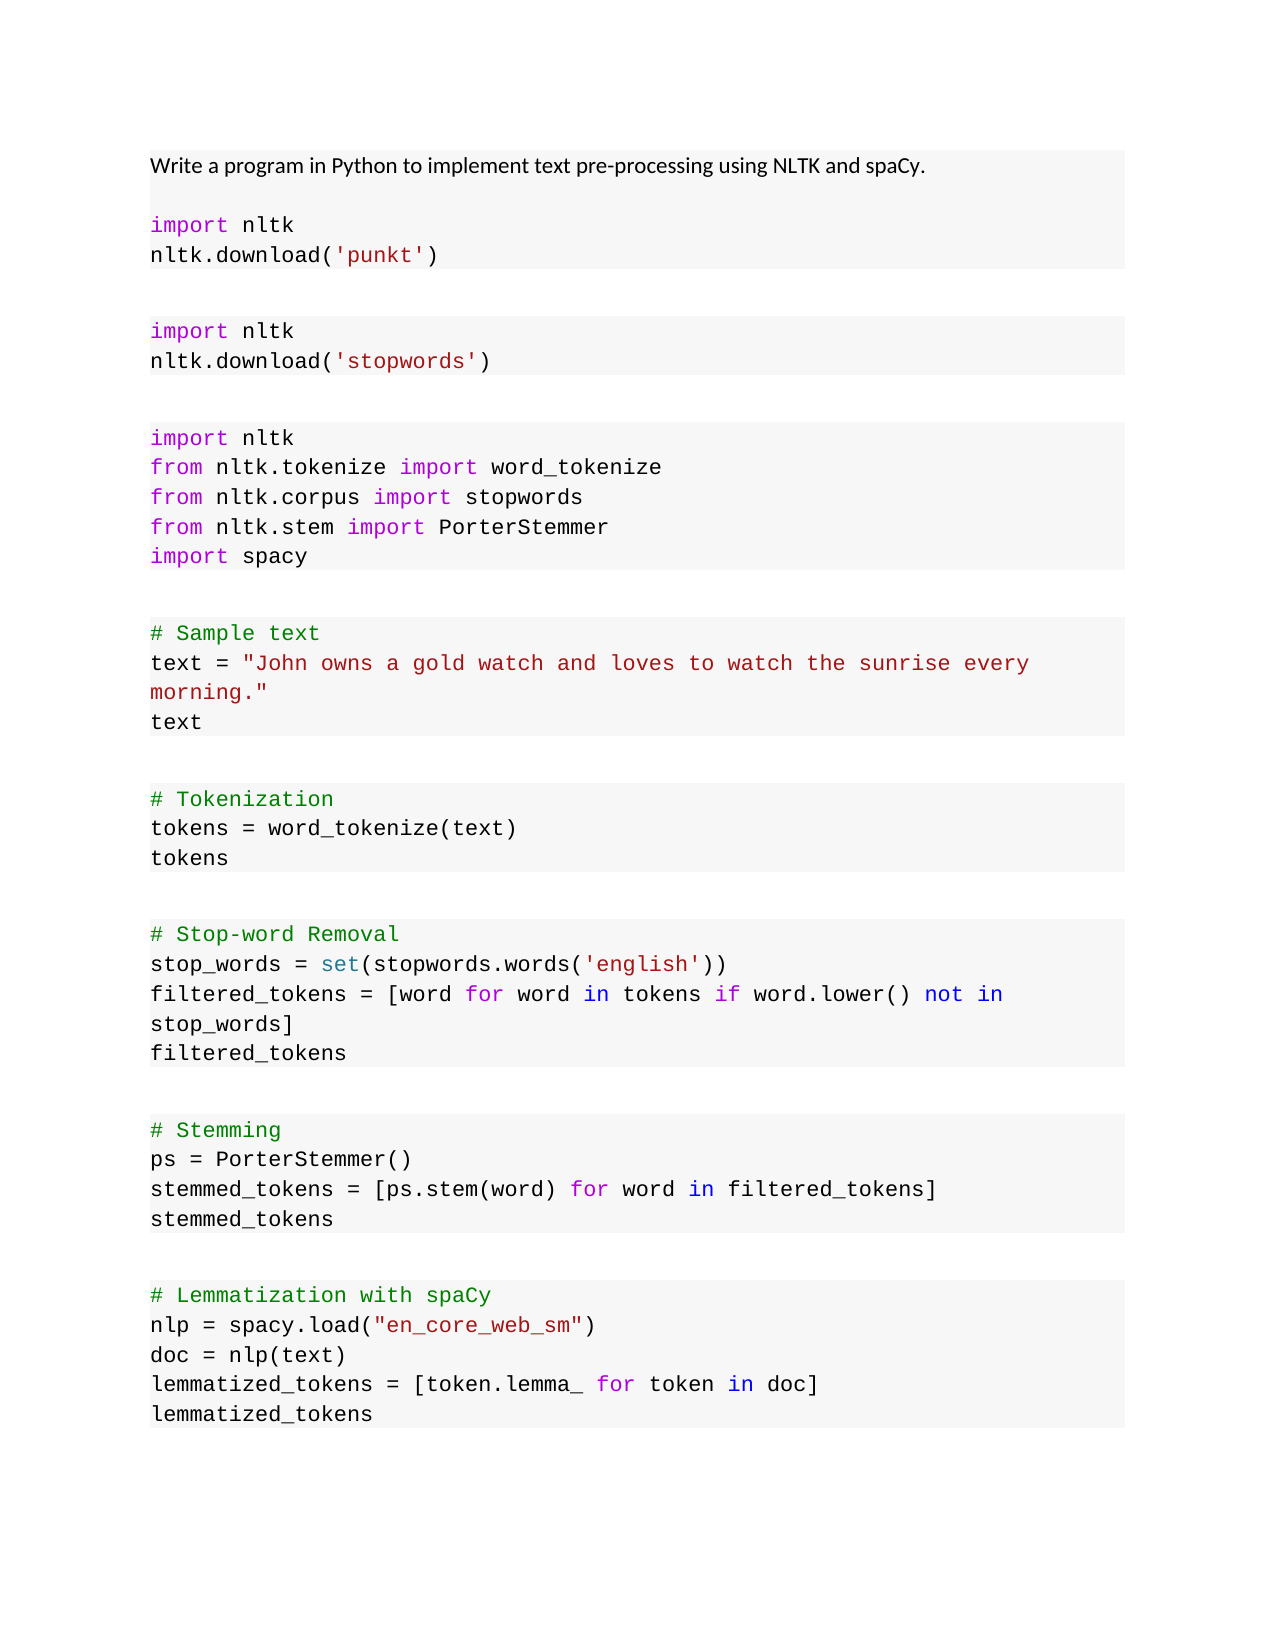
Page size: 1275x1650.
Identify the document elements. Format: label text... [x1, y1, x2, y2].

text text [150, 706, 1125, 736]
text # Sample text [150, 617, 1125, 647]
text doc = nlp(text) [150, 1339, 1125, 1369]
text from nltk.stem import PorterStemmer [150, 511, 1125, 541]
text tokens = word_tokenize(text) [150, 812, 1125, 842]
text import spacy [150, 541, 1125, 570]
text text = "John owns a gold watch and loves to watch the sunrise every morning." [150, 647, 1125, 706]
text from nltk.tokenize import word_tokenize [150, 452, 1125, 481]
text tokens [150, 842, 1125, 872]
text ps = PorterStemmer() [150, 1144, 1125, 1173]
text filtered_tokens [150, 1037, 1125, 1067]
text from nltk.corpus import stopwords [150, 481, 1125, 511]
text import nltk [150, 316, 1125, 345]
text # Stemming [150, 1114, 1125, 1144]
text Write a program in Python to implement text pre-processing using NLTK and spaCy. [150, 150, 1125, 180]
text nltk.download('stopwords') [150, 345, 1125, 375]
text nltk.download('punkt') [150, 239, 1125, 269]
text stop_words = set(stopwords.words('english')) [150, 948, 1125, 978]
text import nltk [150, 209, 1125, 239]
text nlp = spacy.load("en_core_web_sm") [150, 1309, 1125, 1339]
text # Stop-word Removal [150, 919, 1125, 948]
text lemmatized_tokens [150, 1398, 1125, 1428]
text # Lemmatization with spaCy [150, 1280, 1125, 1309]
text lemmatized_tokens = [token.lemma_ for token in doc] [150, 1369, 1125, 1398]
text stemmed_tokens [150, 1203, 1125, 1233]
text # Tokenization [150, 783, 1125, 812]
text filtered_tokens = [word for word in tokens if word.lower() not in stop_words] [150, 978, 1125, 1037]
text stemmed_tokens = [ps.stem(word) for word in filtered_tokens] [150, 1173, 1125, 1203]
text import nltk [150, 422, 1125, 452]
